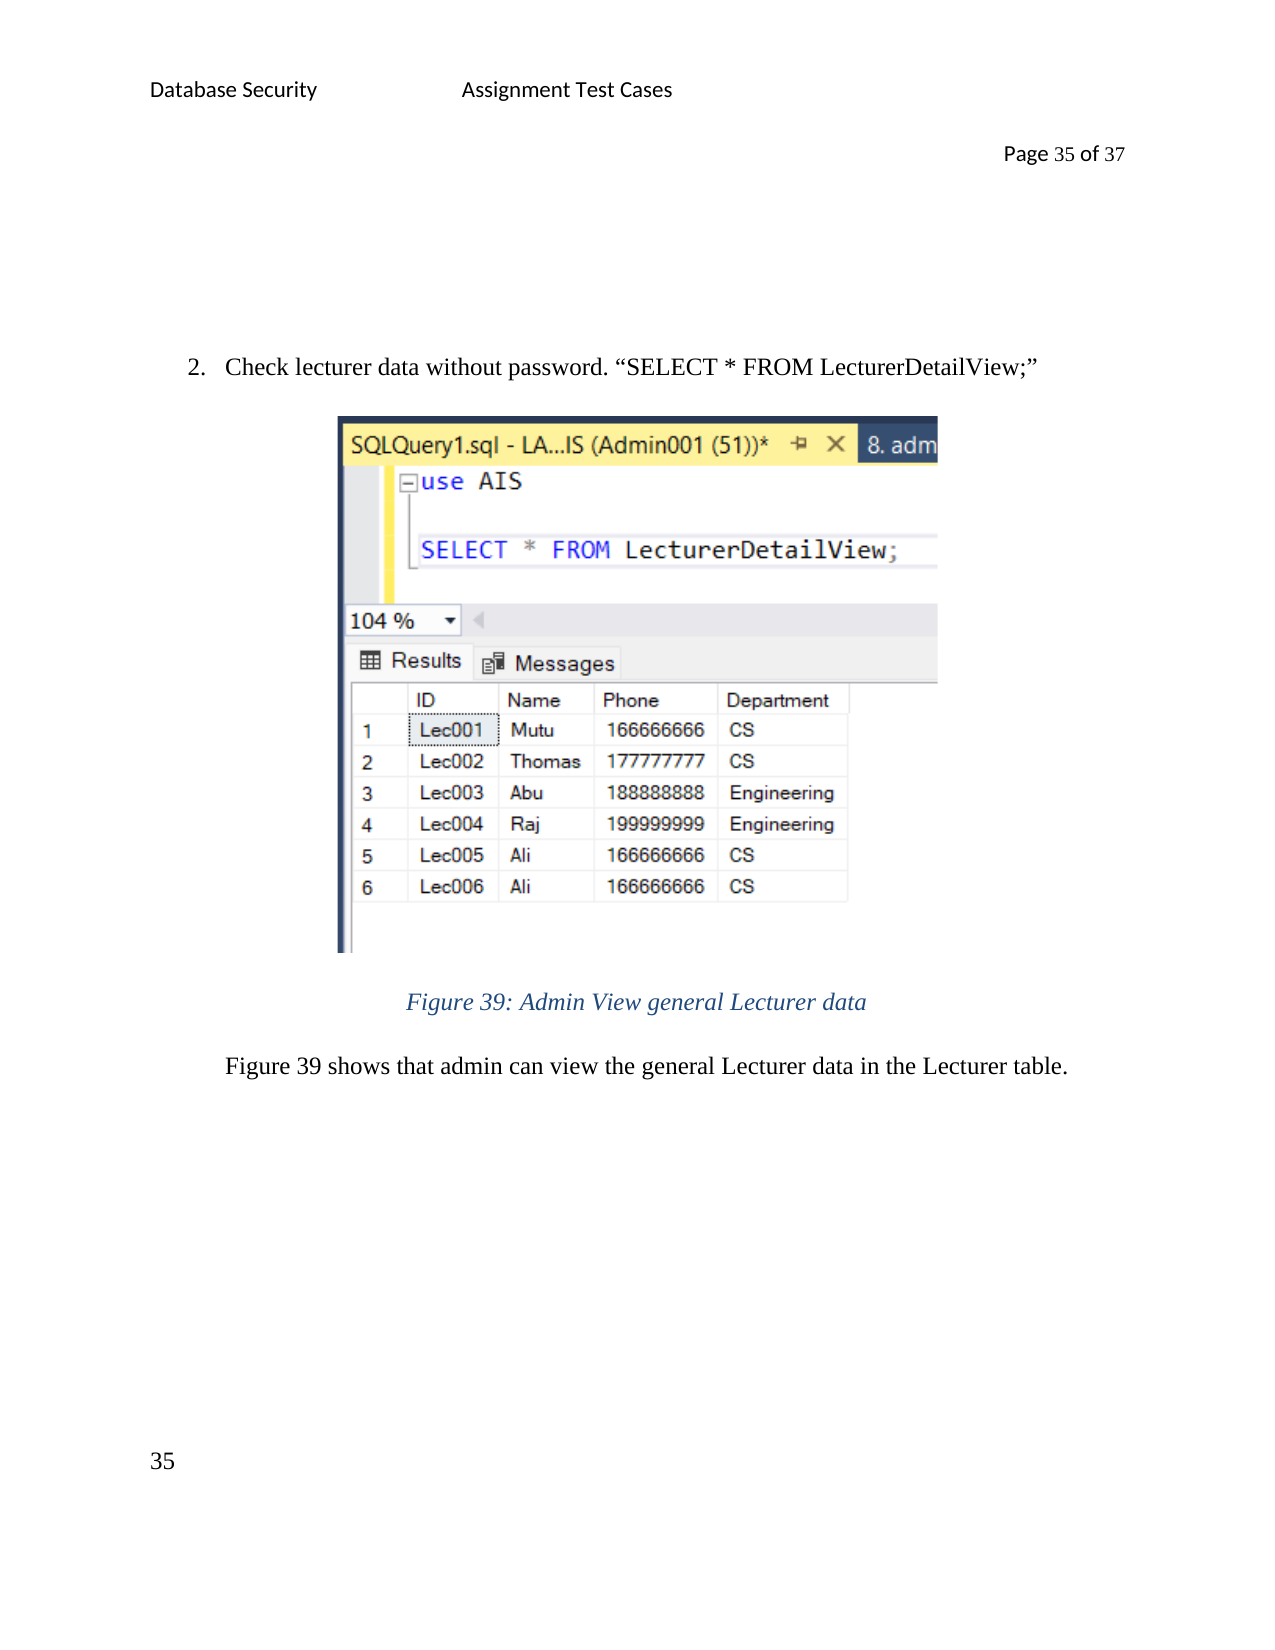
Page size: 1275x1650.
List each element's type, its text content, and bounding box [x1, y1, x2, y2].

text Figure 39: Admin View general Lecturer data [150, 987, 1125, 1016]
picture [337, 416, 938, 953]
list Check lecturer data without password. “SELECT * FROM LecturerDetailView;” [187, 352, 1125, 381]
text Figure 39 shows that admin can view the general Lecturer data in the Lecturer table. [150, 1051, 1125, 1080]
